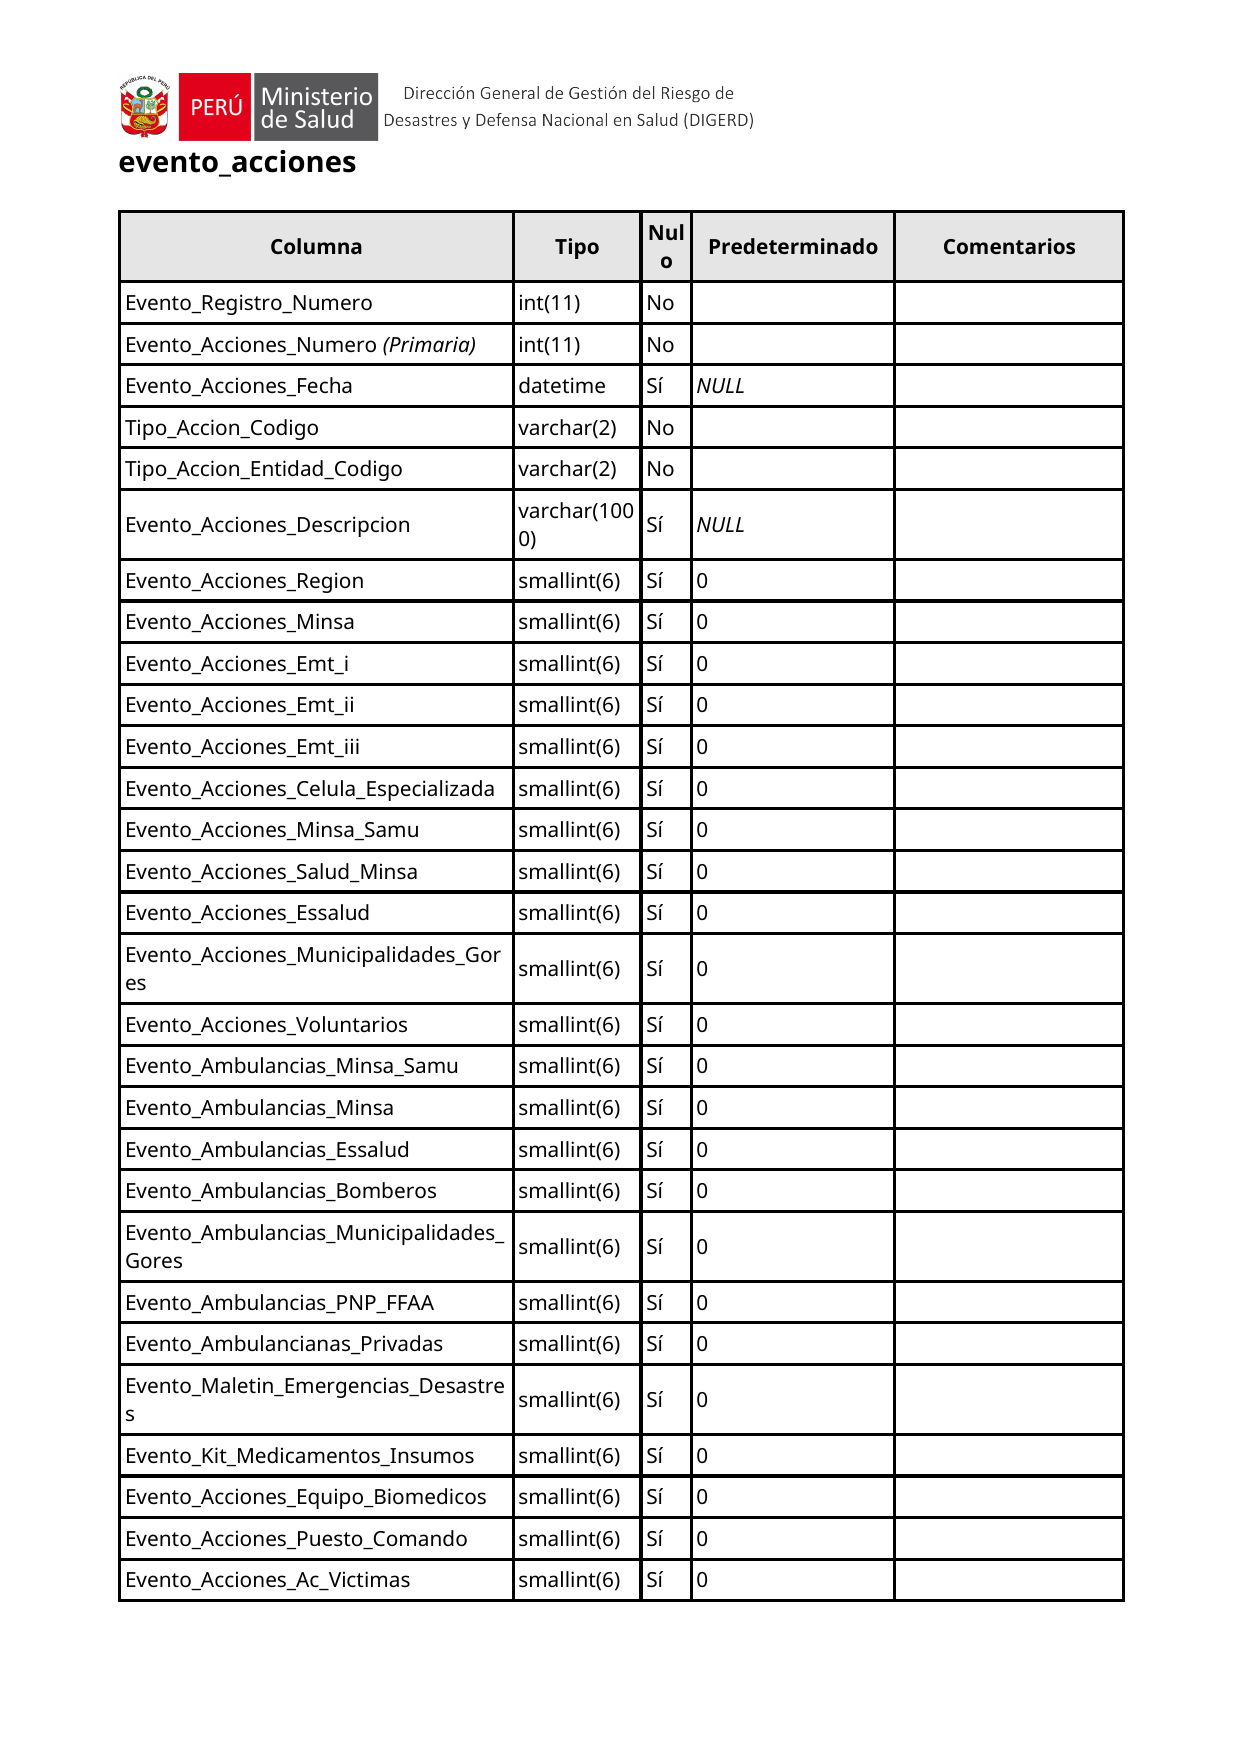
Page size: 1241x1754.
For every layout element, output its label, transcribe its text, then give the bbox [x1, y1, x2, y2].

table_cell Evento_Acciones_Municipalidades_Gores [121, 935, 512, 1002]
table_cell Sí [643, 852, 690, 890]
table_cell Sí [643, 1047, 690, 1085]
table_cell [896, 1171, 1122, 1210]
table_cell [896, 1519, 1122, 1557]
table_cell Sí [643, 1171, 690, 1210]
table_cell [896, 1005, 1122, 1043]
table_header Columna [121, 213, 512, 280]
table_cell No [643, 325, 690, 363]
table_cell [693, 449, 893, 488]
table_cell Evento_Acciones_Numero (Primaria) [121, 325, 512, 363]
table_cell [896, 1324, 1122, 1363]
table_cell Evento_Ambulancias_Bomberos [121, 1171, 512, 1210]
table_cell [693, 283, 893, 322]
table_cell No [643, 408, 690, 446]
table_cell Sí [643, 1519, 690, 1557]
table_cell 0 [693, 1171, 893, 1210]
table_header Comentarios [896, 213, 1122, 280]
table_cell 0 [693, 1005, 893, 1043]
table_cell smallint(6) [515, 935, 639, 1002]
table_cell smallint(6) [515, 1213, 639, 1280]
table_cell varchar(1000) [515, 491, 639, 558]
table_cell [896, 561, 1122, 599]
table_cell smallint(6) [515, 727, 639, 766]
table_cell Sí [643, 1478, 690, 1516]
table_cell Sí [643, 561, 690, 599]
table_cell varchar(2) [515, 408, 639, 446]
table_cell Sí [643, 686, 690, 724]
table_cell Sí [643, 769, 690, 807]
table_cell [896, 1436, 1122, 1474]
table_cell Evento_Ambulancias_PNP_FFAA [121, 1283, 512, 1321]
table_cell Evento_Maletin_Emergencias_Desastres [121, 1366, 512, 1433]
table_cell 0 [693, 769, 893, 807]
table_cell Evento_Ambulancias_Municipalidades_Gores [121, 1213, 512, 1280]
table_cell Evento_Acciones_Emt_iii [121, 727, 512, 766]
table_cell 0 [693, 644, 893, 682]
table_cell Evento_Acciones_Essalud [121, 894, 512, 932]
table_cell Sí [643, 366, 690, 405]
table_cell smallint(6) [515, 894, 639, 932]
table_cell [896, 1561, 1122, 1599]
table_cell Evento_Kit_Medicamentos_Insumos [121, 1436, 512, 1474]
table_cell 0 [693, 1478, 893, 1516]
table_cell NULL [693, 491, 893, 558]
table_cell smallint(6) [515, 1283, 639, 1321]
table_cell [896, 1088, 1122, 1127]
table_cell int(11) [515, 325, 639, 363]
table_cell 0 [693, 852, 893, 890]
table_cell Sí [643, 1213, 690, 1280]
table_cell Tipo_Accion_Codigo [121, 408, 512, 446]
table_cell smallint(6) [515, 810, 639, 849]
table_cell smallint(6) [515, 1324, 639, 1363]
table_cell Evento_Ambulancias_Essalud [121, 1130, 512, 1168]
table_cell Sí [643, 1324, 690, 1363]
table_cell [896, 366, 1122, 405]
table_cell Evento_Acciones_Ac_Victimas [121, 1561, 512, 1599]
table_cell Sí [643, 491, 690, 558]
table_cell 0 [693, 1436, 893, 1474]
table_cell [896, 1130, 1122, 1168]
picture [118, 73, 756, 141]
table_cell Evento_Acciones_Equipo_Biomedicos [121, 1478, 512, 1516]
table_cell 0 [693, 1130, 893, 1168]
table_cell Evento_Acciones_Minsa [121, 603, 512, 641]
table_cell Evento_Acciones_Puesto_Comando [121, 1519, 512, 1557]
table_cell smallint(6) [515, 1088, 639, 1127]
table_cell [896, 1478, 1122, 1516]
table_cell 0 [693, 1561, 893, 1599]
table_cell [896, 1283, 1122, 1321]
table_cell [693, 325, 893, 363]
table_cell Sí [643, 603, 690, 641]
table_cell Evento_Acciones_Fecha [121, 366, 512, 405]
table_cell Sí [643, 644, 690, 682]
table_cell 0 [693, 1324, 893, 1363]
table_header Nulo [643, 213, 690, 280]
table_cell 0 [693, 1213, 893, 1280]
table_cell Evento_Acciones_Voluntarios [121, 1005, 512, 1043]
table_cell [896, 1213, 1122, 1280]
table_cell 0 [693, 1283, 893, 1321]
table_cell smallint(6) [515, 1171, 639, 1210]
table_cell [896, 644, 1122, 682]
table_cell Evento_Acciones_Emt_i [121, 644, 512, 682]
table_cell Evento_Acciones_Celula_Especializada [121, 769, 512, 807]
table_cell Evento_Acciones_Region [121, 561, 512, 599]
table_cell [896, 1366, 1122, 1433]
table_cell varchar(2) [515, 449, 639, 488]
table_cell Evento_Acciones_Descripcion [121, 491, 512, 558]
text evento_acciones [118, 141, 1122, 181]
table_cell 0 [693, 603, 893, 641]
table_cell datetime [515, 366, 639, 405]
table_cell 0 [693, 686, 893, 724]
table_cell 0 [693, 1088, 893, 1127]
table_cell Evento_Acciones_Emt_ii [121, 686, 512, 724]
table_cell [896, 283, 1122, 322]
table_cell [896, 769, 1122, 807]
table_cell Sí [643, 1088, 690, 1127]
table_cell smallint(6) [515, 686, 639, 724]
table_cell No [643, 283, 690, 322]
table_header Predeterminado [693, 213, 893, 280]
table_cell Sí [643, 810, 690, 849]
table_cell Tipo_Accion_Entidad_Codigo [121, 449, 512, 488]
table_header Tipo [515, 213, 639, 280]
table_cell int(11) [515, 283, 639, 322]
table_cell [896, 894, 1122, 932]
table_cell 0 [693, 1519, 893, 1557]
table_cell smallint(6) [515, 603, 639, 641]
table_cell 0 [693, 1366, 893, 1433]
table_cell smallint(6) [515, 1366, 639, 1433]
table_cell Evento_Ambulancias_Minsa_Samu [121, 1047, 512, 1085]
table_cell Sí [643, 894, 690, 932]
table_cell smallint(6) [515, 644, 639, 682]
table_cell [693, 408, 893, 446]
table_cell smallint(6) [515, 1436, 639, 1474]
table_cell [896, 449, 1122, 488]
table_cell [896, 603, 1122, 641]
table_cell 0 [693, 810, 893, 849]
table_cell Sí [643, 1366, 690, 1433]
table_cell smallint(6) [515, 1519, 639, 1557]
table_cell 0 [693, 894, 893, 932]
table_cell Evento_Registro_Numero [121, 283, 512, 322]
table_cell No [643, 449, 690, 488]
table_cell Evento_Ambulancias_Minsa [121, 1088, 512, 1127]
table_cell smallint(6) [515, 1561, 639, 1599]
table_cell [896, 852, 1122, 890]
table_cell 0 [693, 935, 893, 1002]
table_cell Sí [643, 1436, 690, 1474]
table_cell Sí [643, 935, 690, 1002]
table_cell Evento_Ambulancianas_Privadas [121, 1324, 512, 1363]
table_cell [896, 491, 1122, 558]
table_cell smallint(6) [515, 769, 639, 807]
table_cell smallint(6) [515, 1478, 639, 1516]
table_cell Sí [643, 1005, 690, 1043]
table_cell 0 [693, 561, 893, 599]
table_cell [896, 1047, 1122, 1085]
table_cell smallint(6) [515, 1130, 639, 1168]
table_cell Evento_Acciones_Salud_Minsa [121, 852, 512, 890]
table_cell 0 [693, 727, 893, 766]
table_cell Sí [643, 1130, 690, 1168]
table_cell Sí [643, 1283, 690, 1321]
table_cell smallint(6) [515, 852, 639, 890]
table_cell 0 [693, 1047, 893, 1085]
table_cell smallint(6) [515, 1047, 639, 1085]
table_cell Evento_Acciones_Minsa_Samu [121, 810, 512, 849]
table_cell [896, 408, 1122, 446]
table_cell NULL [693, 366, 893, 405]
table_cell smallint(6) [515, 561, 639, 599]
table_cell smallint(6) [515, 1005, 639, 1043]
table_cell [896, 325, 1122, 363]
table_cell [896, 727, 1122, 766]
table_cell [896, 810, 1122, 849]
table_cell [896, 935, 1122, 1002]
table_cell [896, 686, 1122, 724]
table_cell Sí [643, 1561, 690, 1599]
table_cell Sí [643, 727, 690, 766]
